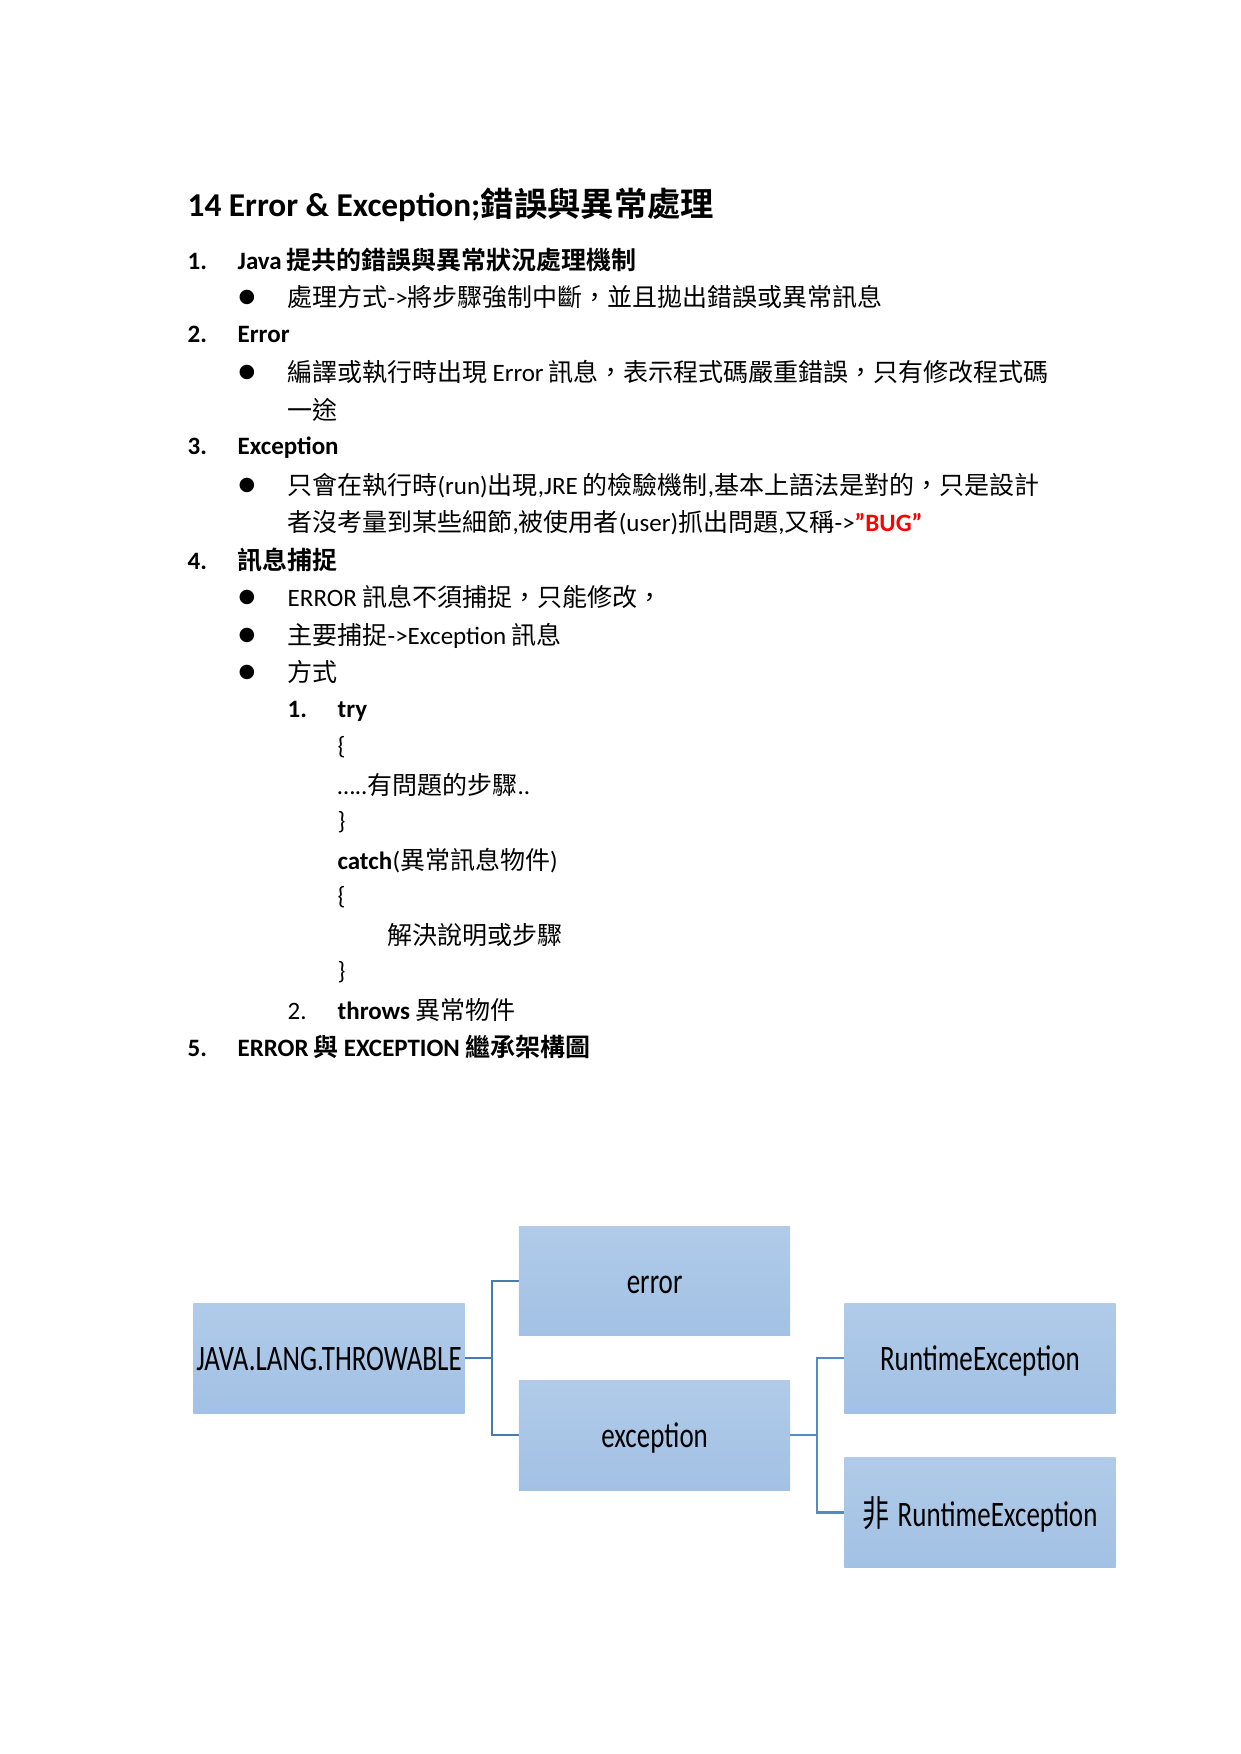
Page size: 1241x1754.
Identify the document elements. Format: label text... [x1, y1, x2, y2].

list 處理方式->將步驟強制中斷，並且拋出錯誤或異常訊息 [237, 277, 1053, 314]
list throws 異常物件 [287, 989, 1053, 1027]
text 14 Error & Exception;錯誤與異常處理 [187, 164, 1053, 239]
list Exception [187, 427, 1053, 464]
text { [287, 877, 1053, 914]
text 解決說明或步驟 [287, 914, 1053, 952]
text } [287, 802, 1053, 839]
list 訊息捕捉 [187, 539, 1053, 577]
text …..有問題的步驟.. [287, 764, 1053, 802]
text { [287, 727, 1053, 764]
list 編譯或執行時出現Error訊息，表示程式碼嚴重錯誤，只有修改程式碼一途 [237, 352, 1053, 427]
list Java提共的錯誤與異常狀況處理機制 [187, 239, 1053, 277]
list 主要捕捉->Exception訊息 [237, 614, 1053, 652]
list 方式 [237, 652, 1053, 689]
list ERROR與EXCEPTION繼承架構圖 [187, 1027, 1053, 1064]
text } [287, 952, 1053, 989]
list try [287, 689, 1053, 727]
list 只會在執行時(run)出現,JRE的檢驗機制,基本上語法是對的，只是設計者沒考量到某些細節,被使用者(user)抓出問題,又稱->”BUG” [237, 464, 1053, 539]
list Error [187, 314, 1053, 352]
text catch(異常訊息物件) [287, 839, 1053, 877]
list ERROR訊息不須捕捉，只能修改， [237, 577, 1053, 614]
